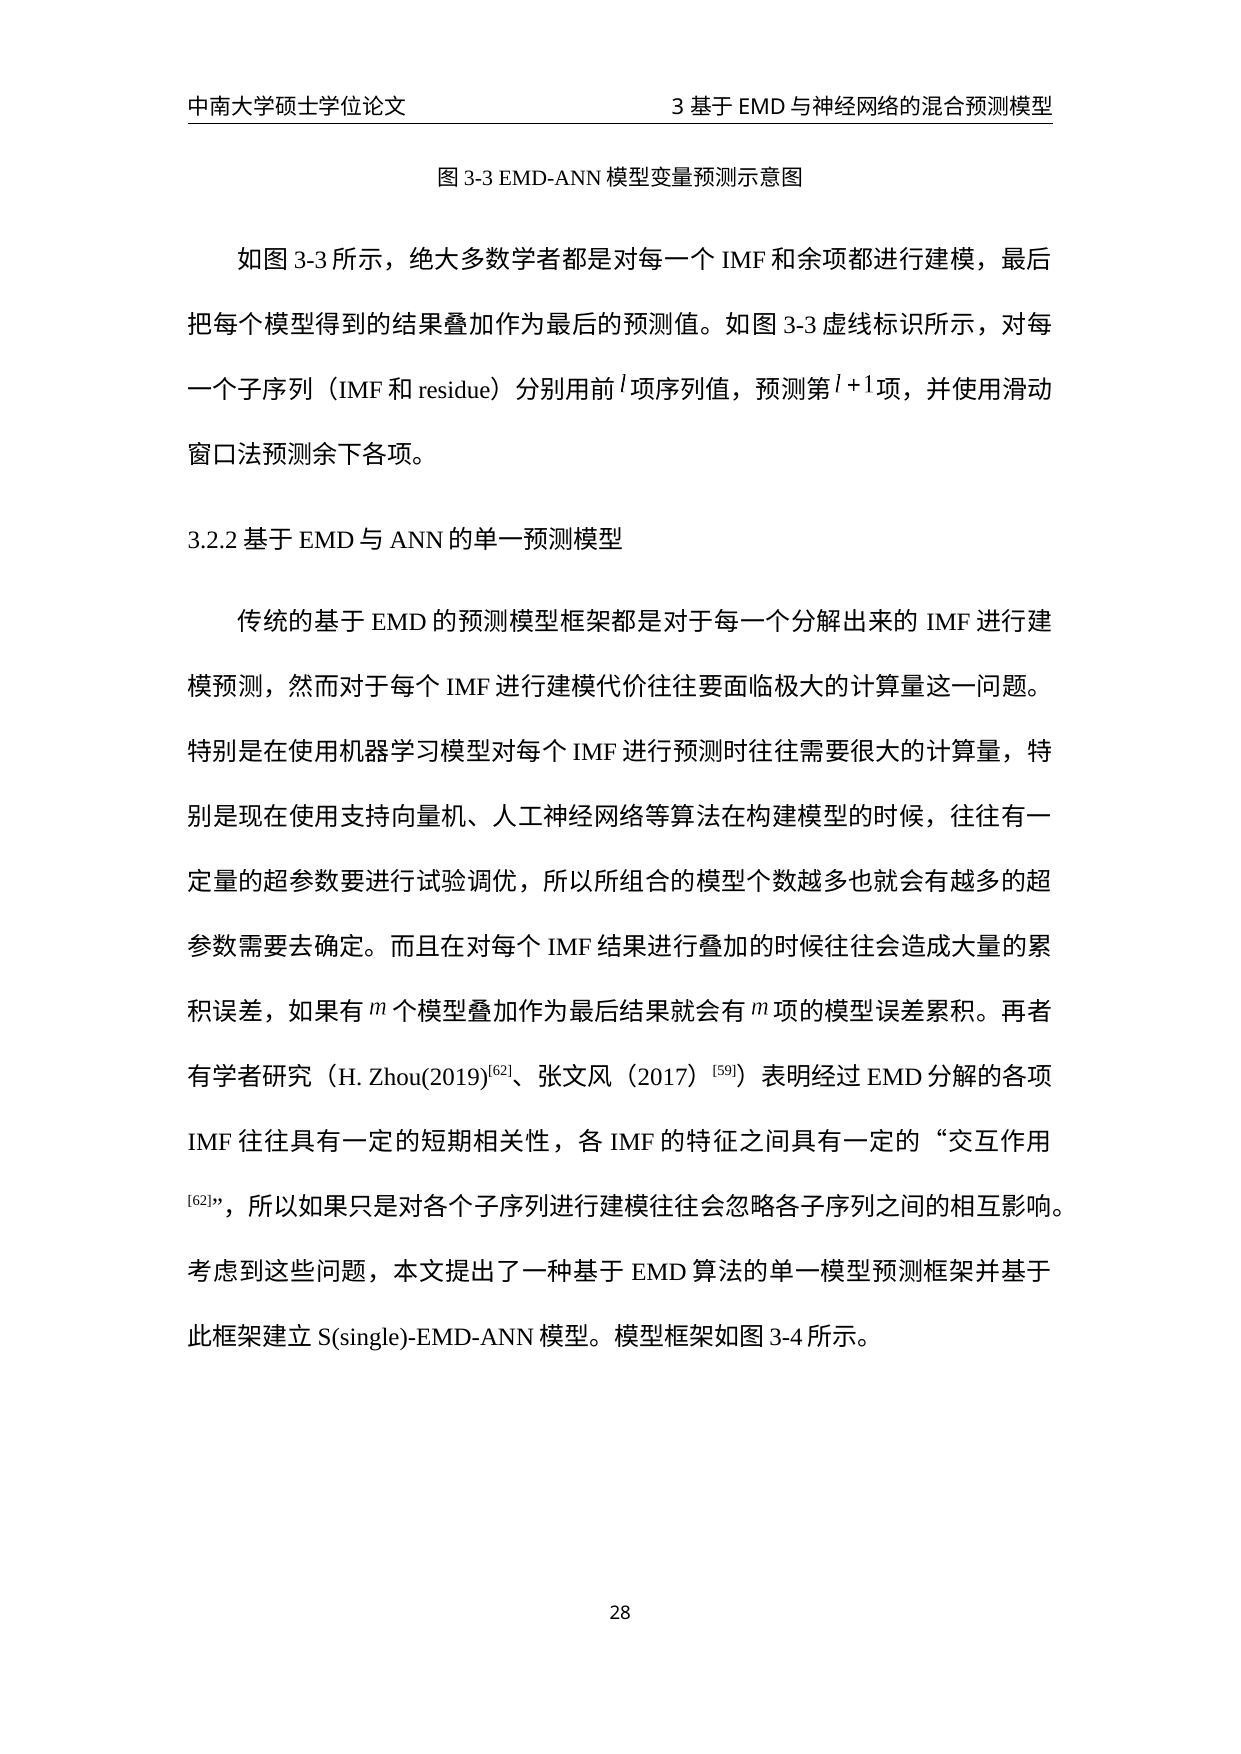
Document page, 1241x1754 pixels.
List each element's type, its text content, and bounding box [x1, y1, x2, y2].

text 如图3-3所示，绝大多数学者都是对每一个IMF和余项都进行建模，最后把每个模型得到的结果叠加作为最后的预测值。如图3-3虚线标识所示，对每一个子序列（IMF和residue）分别用前项序列值，预测第项，并使用滑动窗口法预测余下各项。 [187, 225, 1053, 485]
text 图3-3 EMD-ANN模型变量预测示意图 [187, 160, 1053, 192]
text 传统的基于EMD的预测模型框架都是对于每一个分解出来的IMF进行建模预测，然而对于每个IMF进行建模代价往往要面临极大的计算量这一问题。特别是在使用机器学习模型对每个IMF进行预测时往往需要很大的计算量，特别是现在使用支持向量机、人工神经网络等算法在构建模型的时候，往往有一定量的超参数要进行试验调优，所以所组合的模型个数越多也就会有越多的超参数需要去确定。而且在对每个IMF结果进行叠加的时候往往会造成大量的累积误差，如果有个模型叠加作为最后结果就会有项的模型误差累积。再者有学者研究（H. Zhou(2019)[62]、张文风（2017）[59]）表明经过EMD分解的各项IMF往往具有一定的短期相关性，各IMF的特征之间具有一定的“交互作用[62]”，所以如果只是对各个子序列进行建模往往会忽略各子序列之间的相互影响。考虑到这些问题，本文提出了一种基于EMD算法的单一模型预测框架并基于此框架建立S(single)-EMD-ANN模型。模型框架如图3-4所示。 [187, 587, 1053, 1367]
text 3.2.2 基于EMD与ANN的单一预测模型 [187, 506, 1053, 571]
